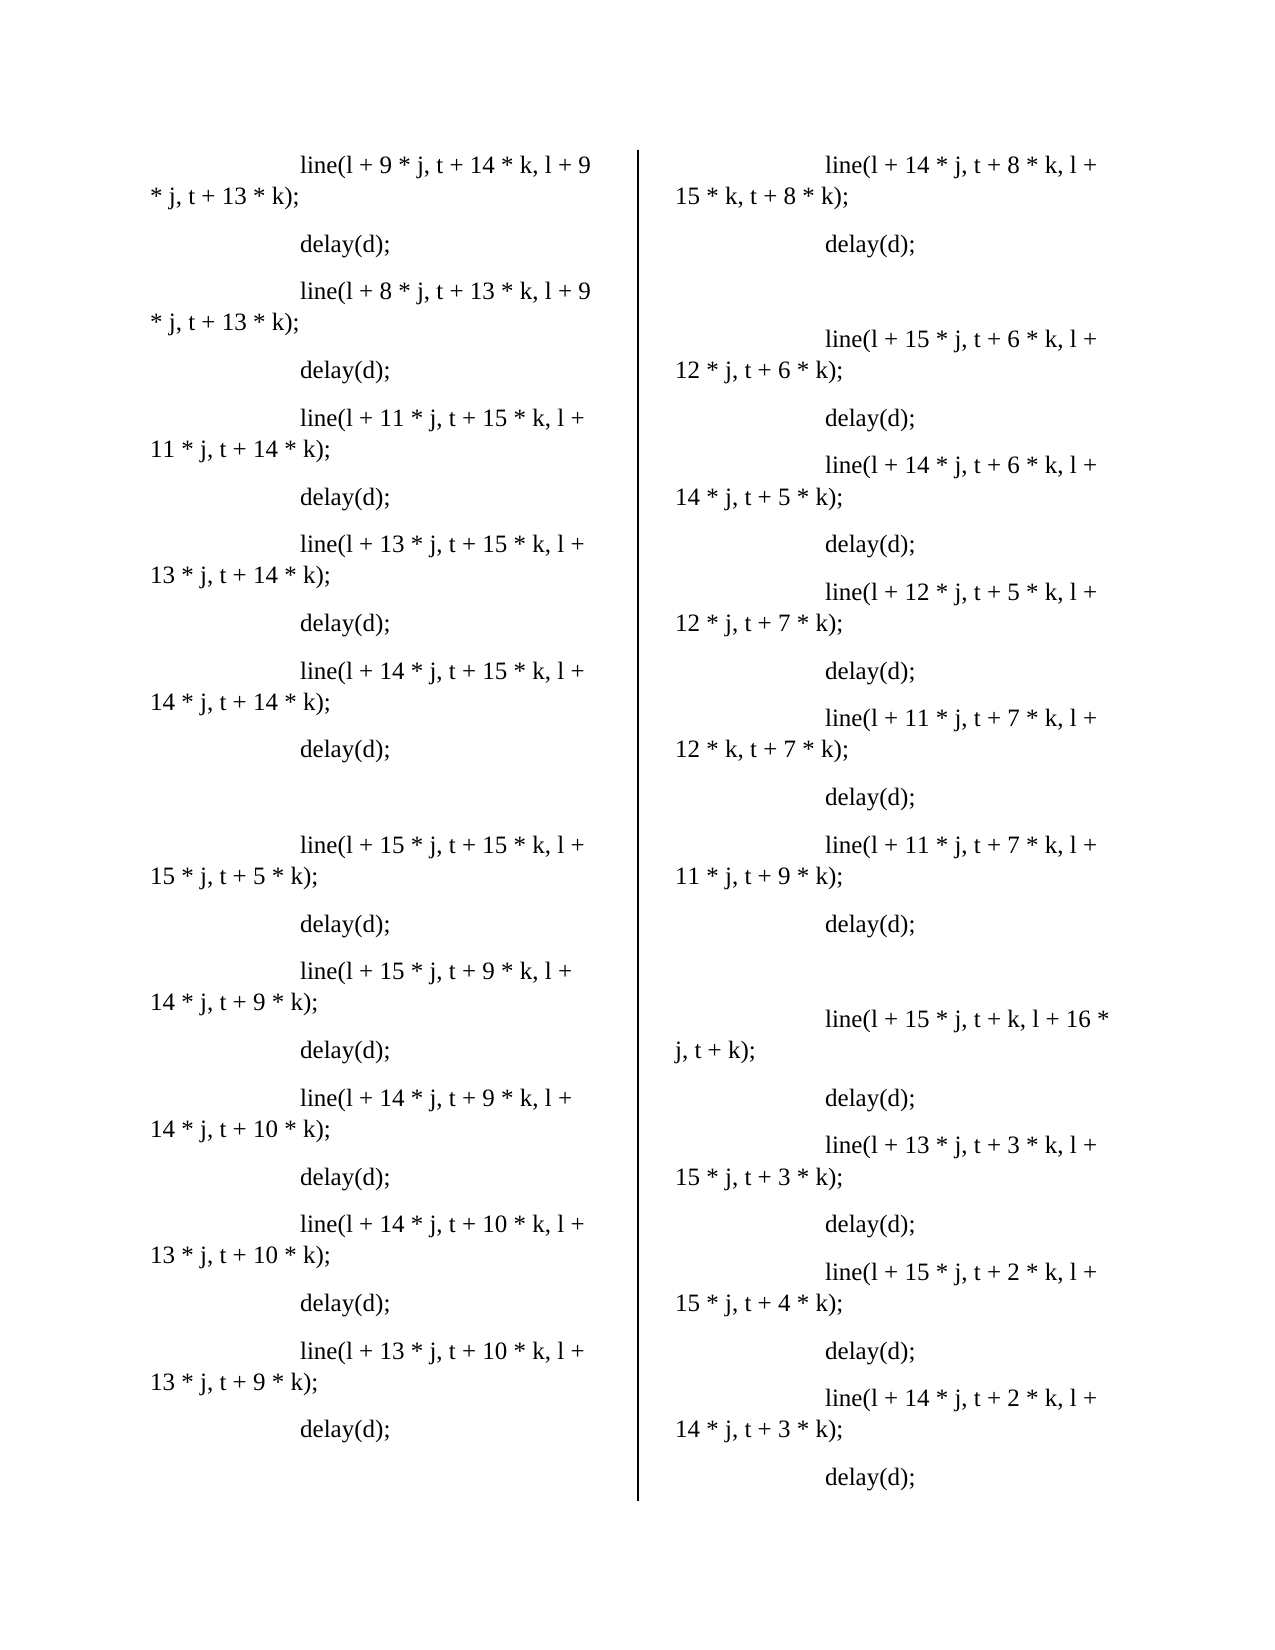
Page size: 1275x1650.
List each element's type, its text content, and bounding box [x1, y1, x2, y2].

text delay(d); [675, 656, 1125, 684]
text delay(d); [675, 1462, 1125, 1491]
text line(l + 15 * j, t + 6 * k, l + 12 * j, t + 6 * k); [675, 324, 1125, 384]
text line(l + 9 * j, t + 14 * k, l + 9 * j, t + 13 * k); [150, 150, 600, 210]
text delay(d); [675, 1209, 1125, 1238]
text delay(d); [150, 229, 600, 257]
text line(l + 14 * j, t + 10 * k, l + 13 * j, t + 10 * k); [150, 1209, 600, 1269]
text delay(d); [150, 1288, 600, 1317]
text delay(d); [150, 482, 600, 510]
text line(l + 15 * j, t + k, l + 16 * j, t + k); [675, 1004, 1125, 1064]
text delay(d); [150, 909, 600, 937]
text line(l + 15 * j, t + 2 * k, l + 15 * j, t + 4 * k); [675, 1257, 1125, 1317]
text line(l + 11 * j, t + 7 * k, l + 12 * k, t + 7 * k); [675, 703, 1125, 763]
text line(l + 15 * j, t + 15 * k, l + 15 * j, t + 5 * k); [150, 830, 600, 890]
text line(l + 14 * j, t + 9 * k, l + 14 * j, t + 10 * k); [150, 1083, 600, 1143]
text delay(d); [675, 909, 1125, 937]
text delay(d); [675, 782, 1125, 811]
text line(l + 14 * j, t + 15 * k, l + 14 * j, t + 14 * k); [150, 656, 600, 716]
text line(l + 13 * j, t + 15 * k, l + 13 * j, t + 14 * k); [150, 529, 600, 589]
text delay(d); [150, 608, 600, 637]
text delay(d); [675, 403, 1125, 432]
text delay(d); [150, 1035, 600, 1064]
text delay(d); [675, 1083, 1125, 1112]
text line(l + 11 * j, t + 7 * k, l + 11 * j, t + 9 * k); [675, 830, 1125, 890]
text delay(d); [675, 229, 1125, 257]
text delay(d); [675, 1336, 1125, 1364]
text delay(d); [150, 1162, 600, 1190]
text delay(d); [675, 529, 1125, 558]
text line(l + 11 * j, t + 15 * k, l + 11 * j, t + 14 * k); [150, 403, 600, 463]
text line(l + 12 * j, t + 5 * k, l + 12 * j, t + 7 * k); [675, 577, 1125, 637]
text line(l + 14 * j, t + 2 * k, l + 14 * j, t + 3 * k); [675, 1383, 1125, 1443]
text line(l + 15 * j, t + 9 * k, l + 14 * j, t + 9 * k); [150, 956, 600, 1016]
text line(l + 14 * j, t + 8 * k, l + 15 * k, t + 8 * k); [675, 150, 1125, 210]
text line(l + 8 * j, t + 13 * k, l + 9 * j, t + 13 * k); [150, 276, 600, 336]
text delay(d); [150, 1414, 600, 1443]
text line(l + 13 * j, t + 10 * k, l + 13 * j, t + 9 * k); [150, 1336, 600, 1396]
text line(l + 13 * j, t + 3 * k, l + 15 * j, t + 3 * k); [675, 1131, 1125, 1190]
text delay(d); [150, 355, 600, 384]
text delay(d); [150, 734, 600, 763]
text line(l + 14 * j, t + 6 * k, l + 14 * j, t + 5 * k); [675, 451, 1125, 510]
